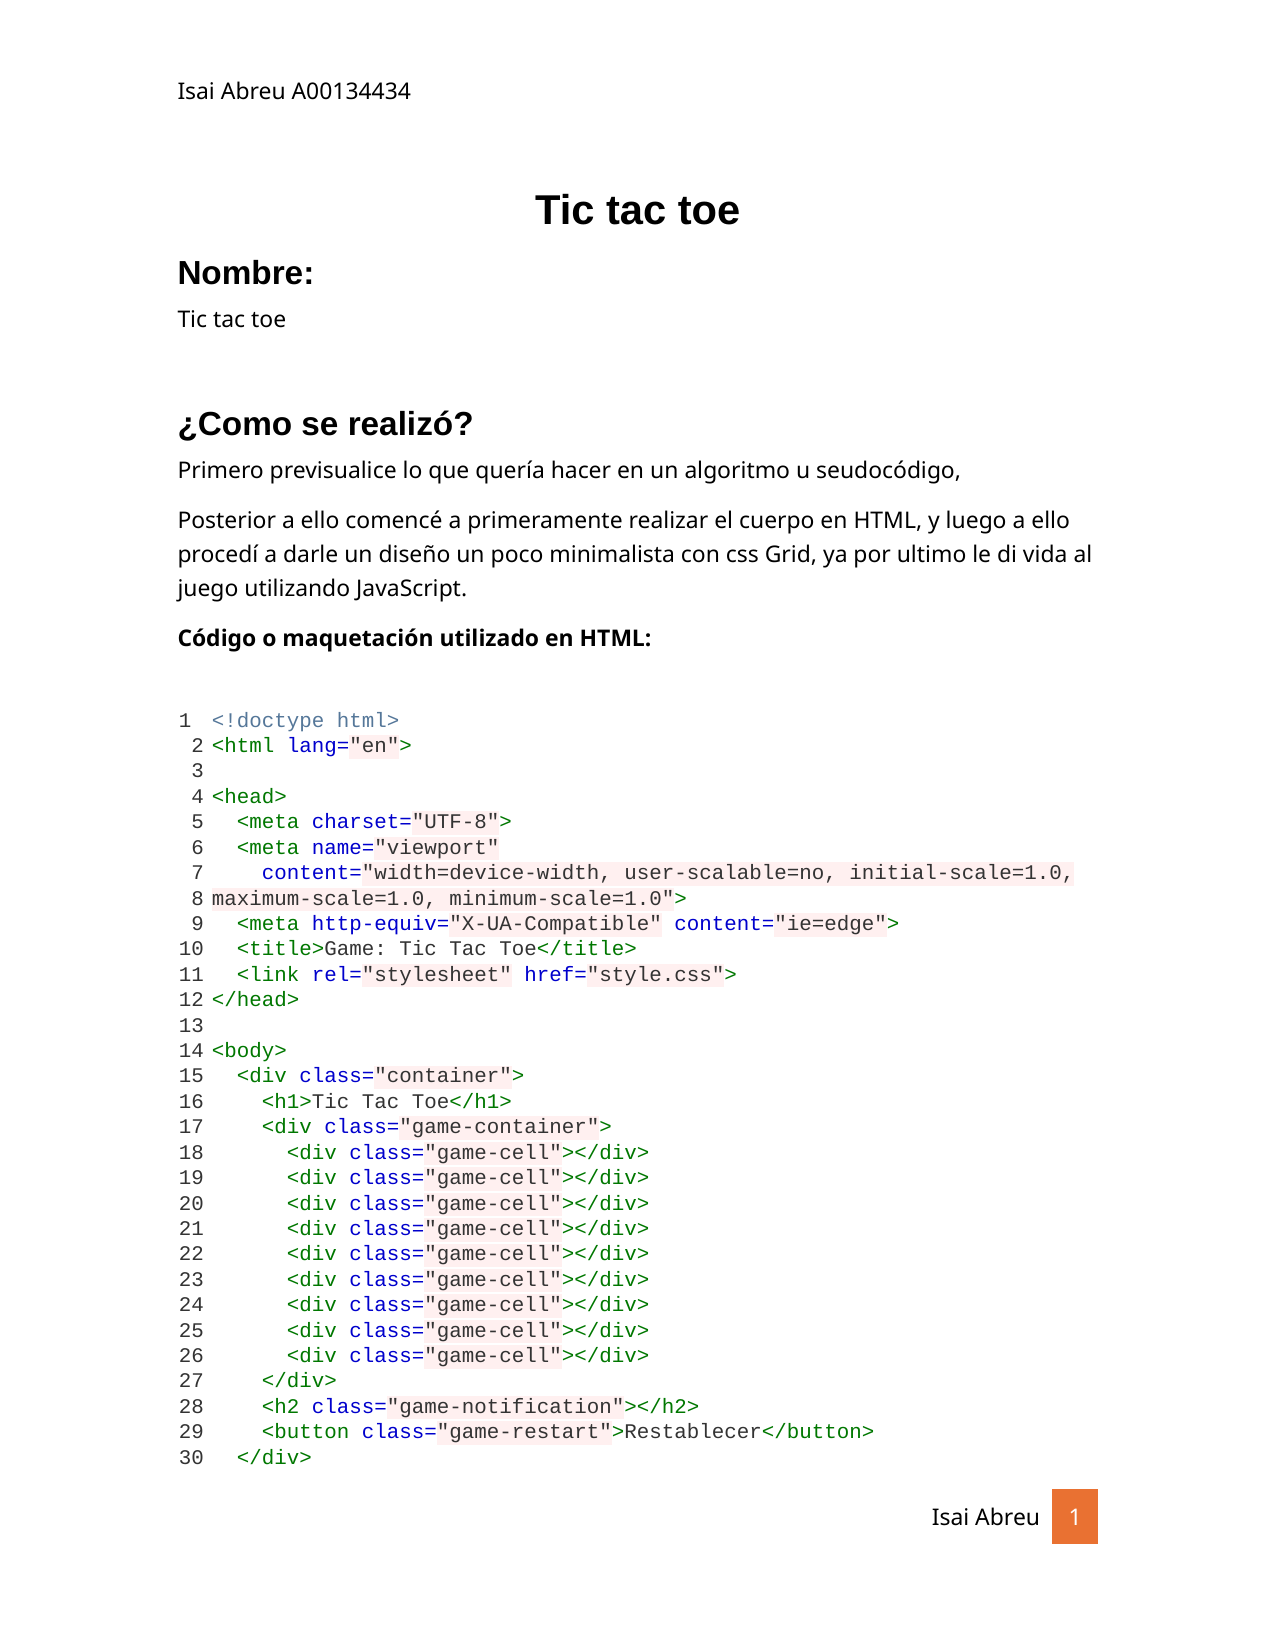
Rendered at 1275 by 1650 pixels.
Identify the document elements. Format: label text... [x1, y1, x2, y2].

subtitle Nombre: [177, 253, 1098, 292]
subtitle Tic tac toe [177, 185, 1098, 233]
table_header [210, 706, 1098, 1472]
subtitle ¿Como se realizó? [177, 404, 1098, 442]
text Código o maquetación utilizado en HTML: [177, 622, 1098, 687]
text Posterior a ello comencé a primeramente realizar el cuerpo en HTML, y luego a ello procedí a darle un diseño un poco minimalista con css Grid, ya por ultimo le di vida al juego utilizando JavaScript. [177, 504, 1098, 603]
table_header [177, 706, 210, 1472]
text Primero previsualice lo que quería hacer en un algoritmo u seudocódigo, [177, 454, 1098, 485]
text Tic tac toe [177, 303, 1098, 334]
